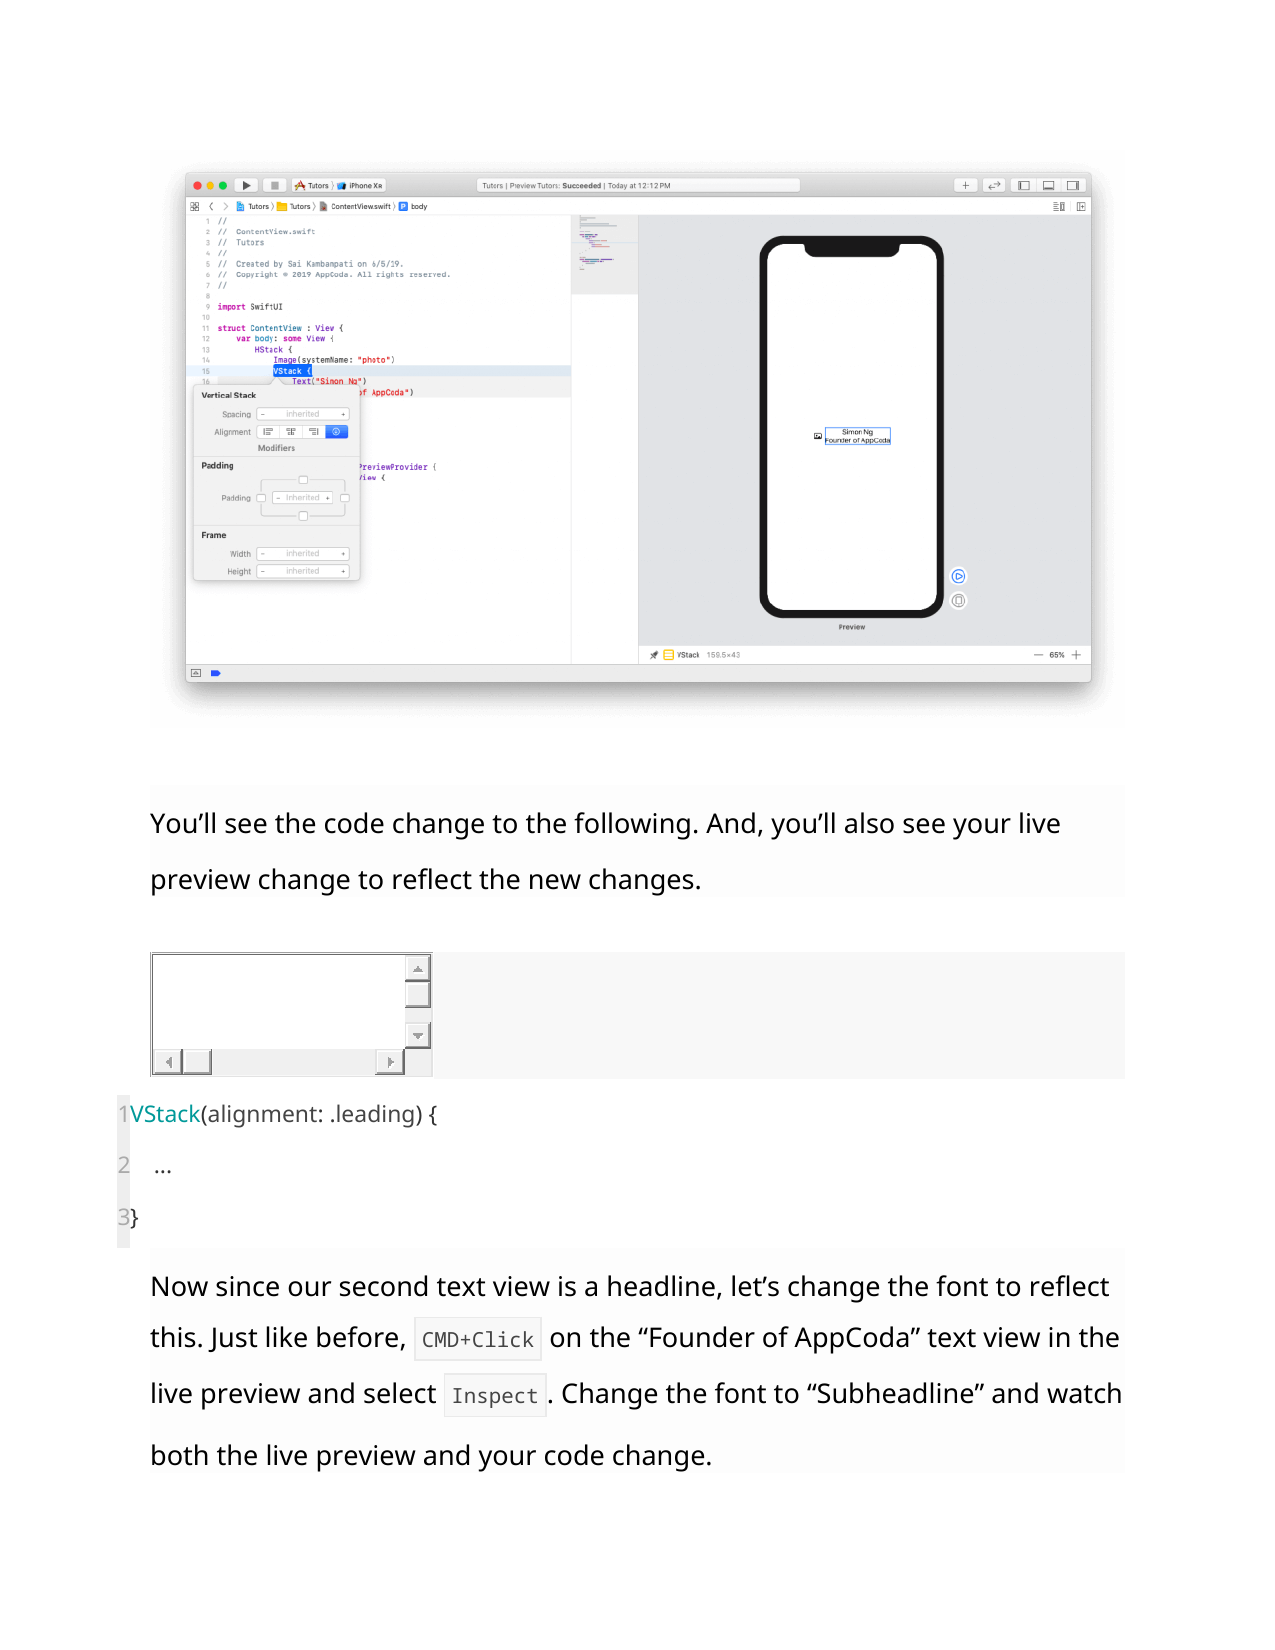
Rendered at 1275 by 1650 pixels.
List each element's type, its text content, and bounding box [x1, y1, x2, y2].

text Now since our second text view is a headline, let’s change the font to reflect this. Just like before, CMD+Click on the “Founder of AppCoda” text view in the live preview and select Inspect. Change the font to “Subheadline” and watch both the live preview and your code change. [150, 1248, 1125, 1473]
table_header 1 2 3 [117, 1095, 130, 1248]
table_header VStack(alignment: .leading) { ... } [130, 1095, 1125, 1248]
text You’ll see the code change to the following. And, you’ll also see your live preview change to reflect the new changes. [150, 785, 1125, 897]
picture [150, 150, 1125, 728]
